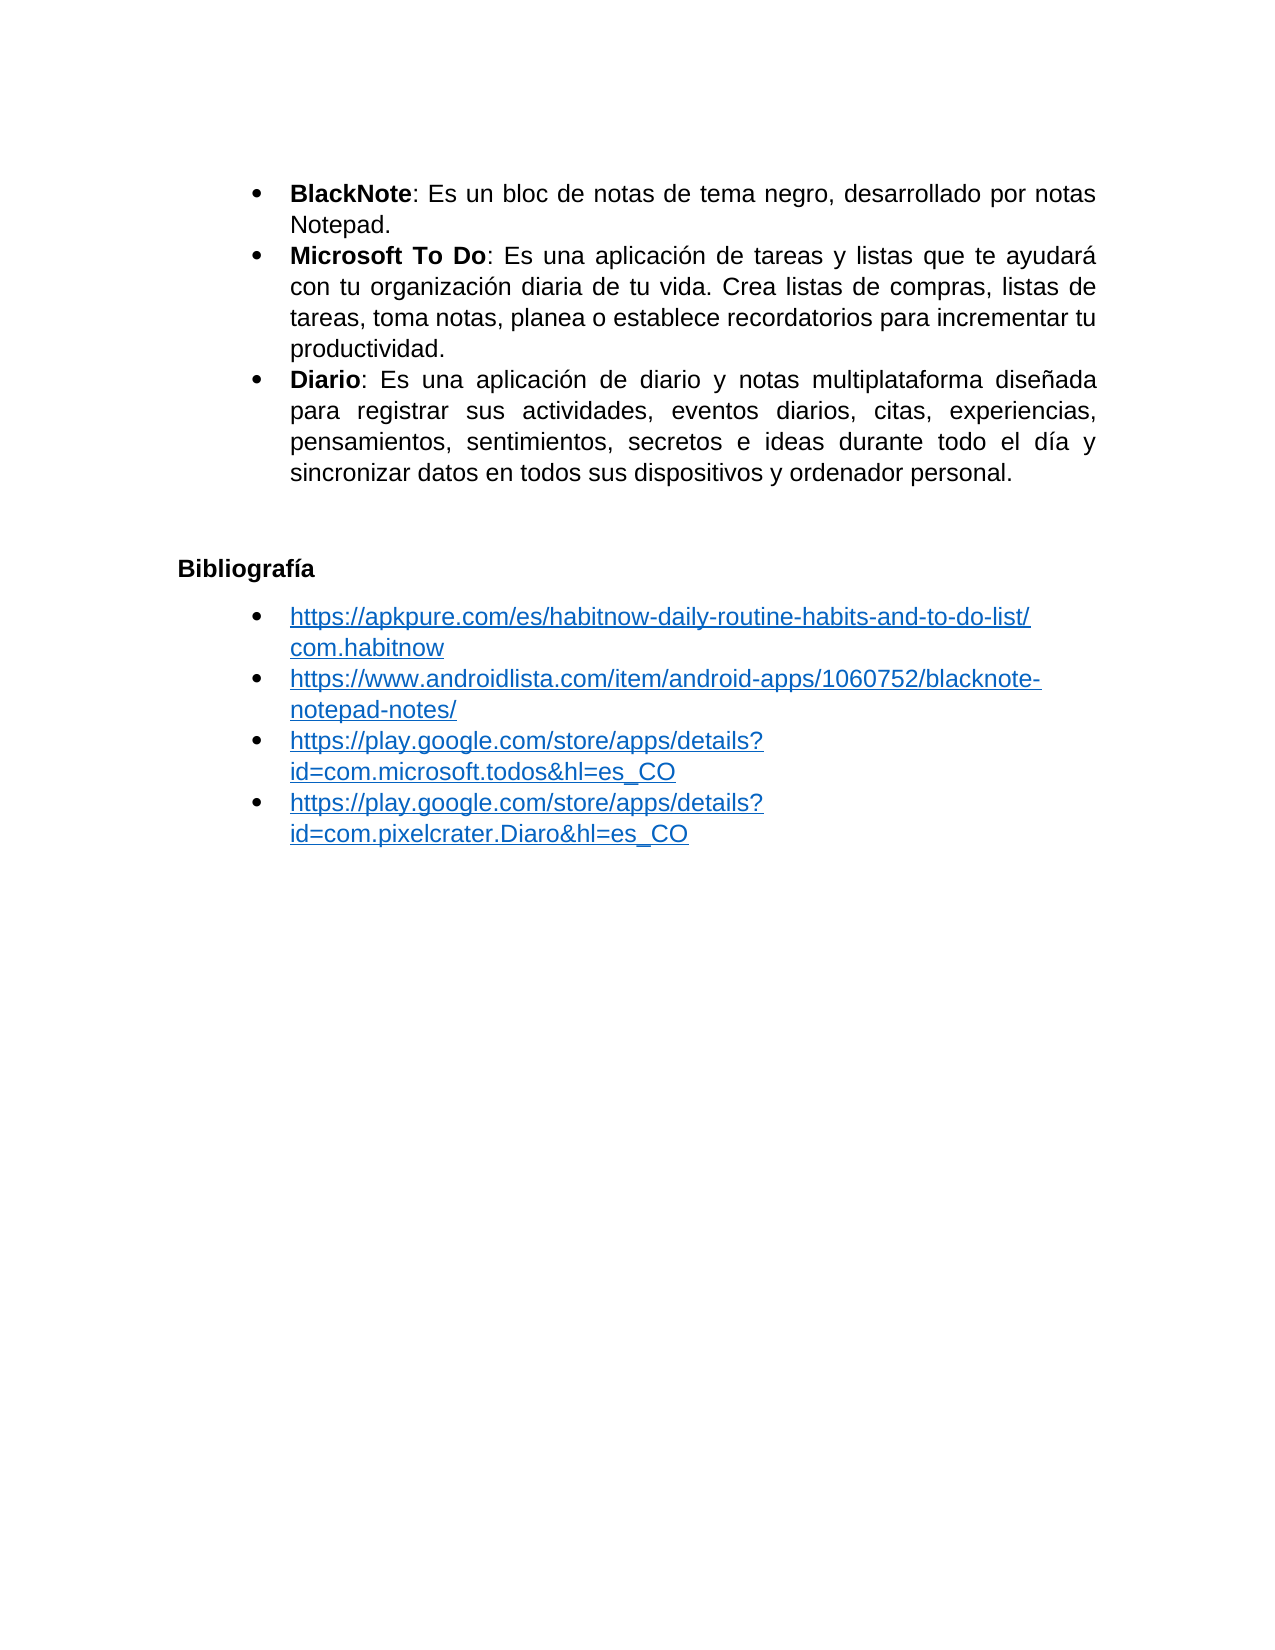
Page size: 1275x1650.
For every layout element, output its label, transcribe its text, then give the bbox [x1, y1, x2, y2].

text Bibliografía [177, 554, 1098, 582]
list Diario: Es una aplicación de diario y notas multiplataforma diseñada para registrar sus actividades, eventos diarios, citas, experiencias, pensamientos, sentimientos, secretos e ideas durante todo el día y sincronizar datos en todos sus dispositivos y ordenador personal. [252, 365, 1098, 487]
list https://apkpure.com/es/habitnow-daily-routine-habits-and-to-do-list/com.habitnow [252, 601, 1098, 661]
list BlackNote: Es un bloc de notas de tema negro, desarrollado por notas Notepad. [252, 179, 1098, 238]
list https://play.google.com/store/apps/details?id=com.microsoft.todos&hl=es_CO [252, 726, 1098, 786]
list https://www.androidlista.com/item/android-apps/1060752/blacknote-notepad-notes/ [252, 664, 1098, 723]
list https://play.google.com/store/apps/details?id=com.pixelcrater.Diaro&hl=es_CO [252, 788, 1098, 848]
list Microsoft To Do: Es una aplicación de tareas y listas que te ayudará con tu organización diaria de tu vida. Crea listas de compras, listas de tareas, toma notas, planea o establece recordatorios para incrementar tu productividad. [252, 241, 1098, 363]
